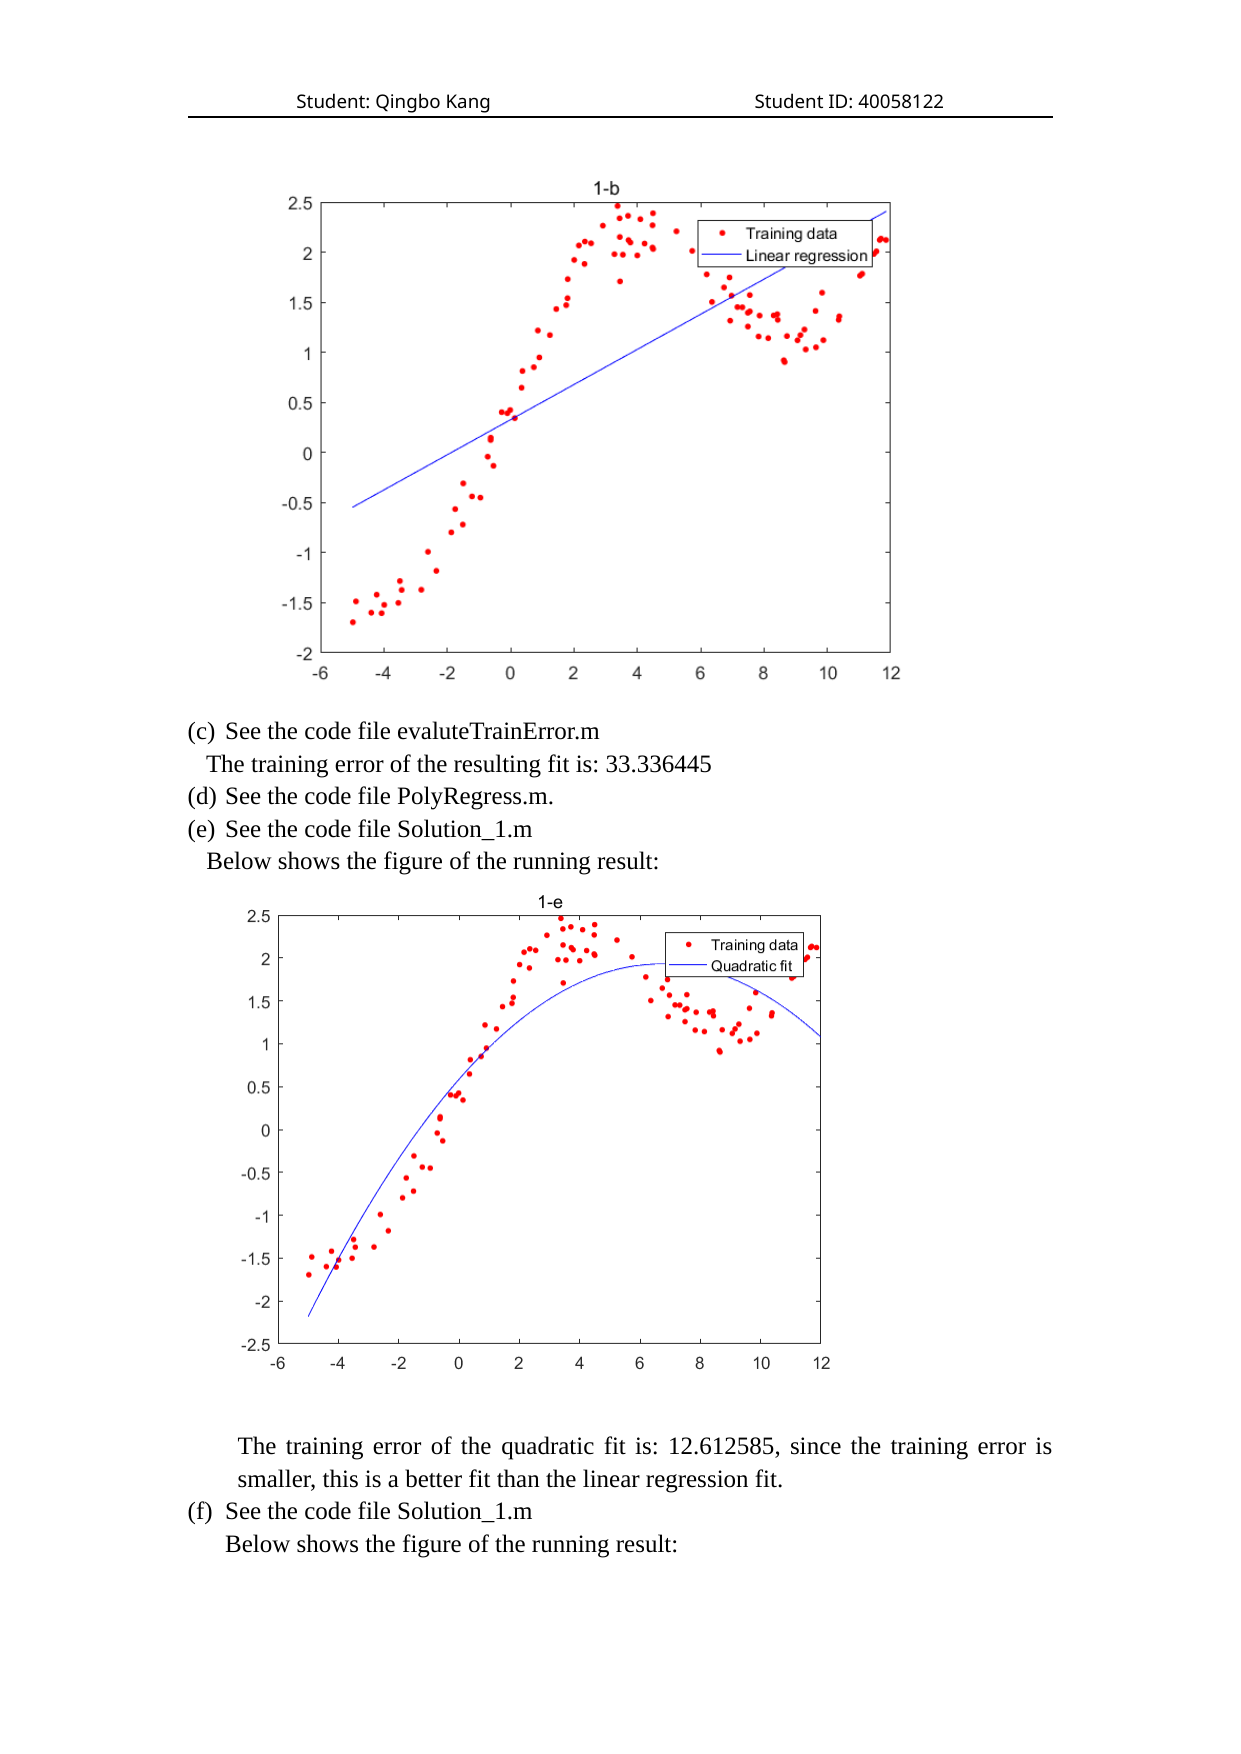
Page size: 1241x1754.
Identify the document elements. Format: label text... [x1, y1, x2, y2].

list See the code file Solution_1.m [187, 1494, 1053, 1527]
text The training error of the resulting fit is: 33.336445 [187, 747, 1053, 779]
text Below shows the figure of the running result: [187, 844, 1053, 877]
list Below shows the figure of the running result: [225, 1527, 1053, 1559]
list See the code file Solution_1.m [187, 812, 1053, 844]
list See the code file evaluteTrainError.m [187, 714, 1053, 747]
picture [187, 877, 887, 1402]
list See the code file PolyRegress.m. [187, 779, 1053, 812]
picture [225, 162, 960, 714]
text The training error of the quadratic fit is: 12.612585, since the training error is smaller, this is a better fit than the linear regression fit. [237, 1429, 1053, 1494]
